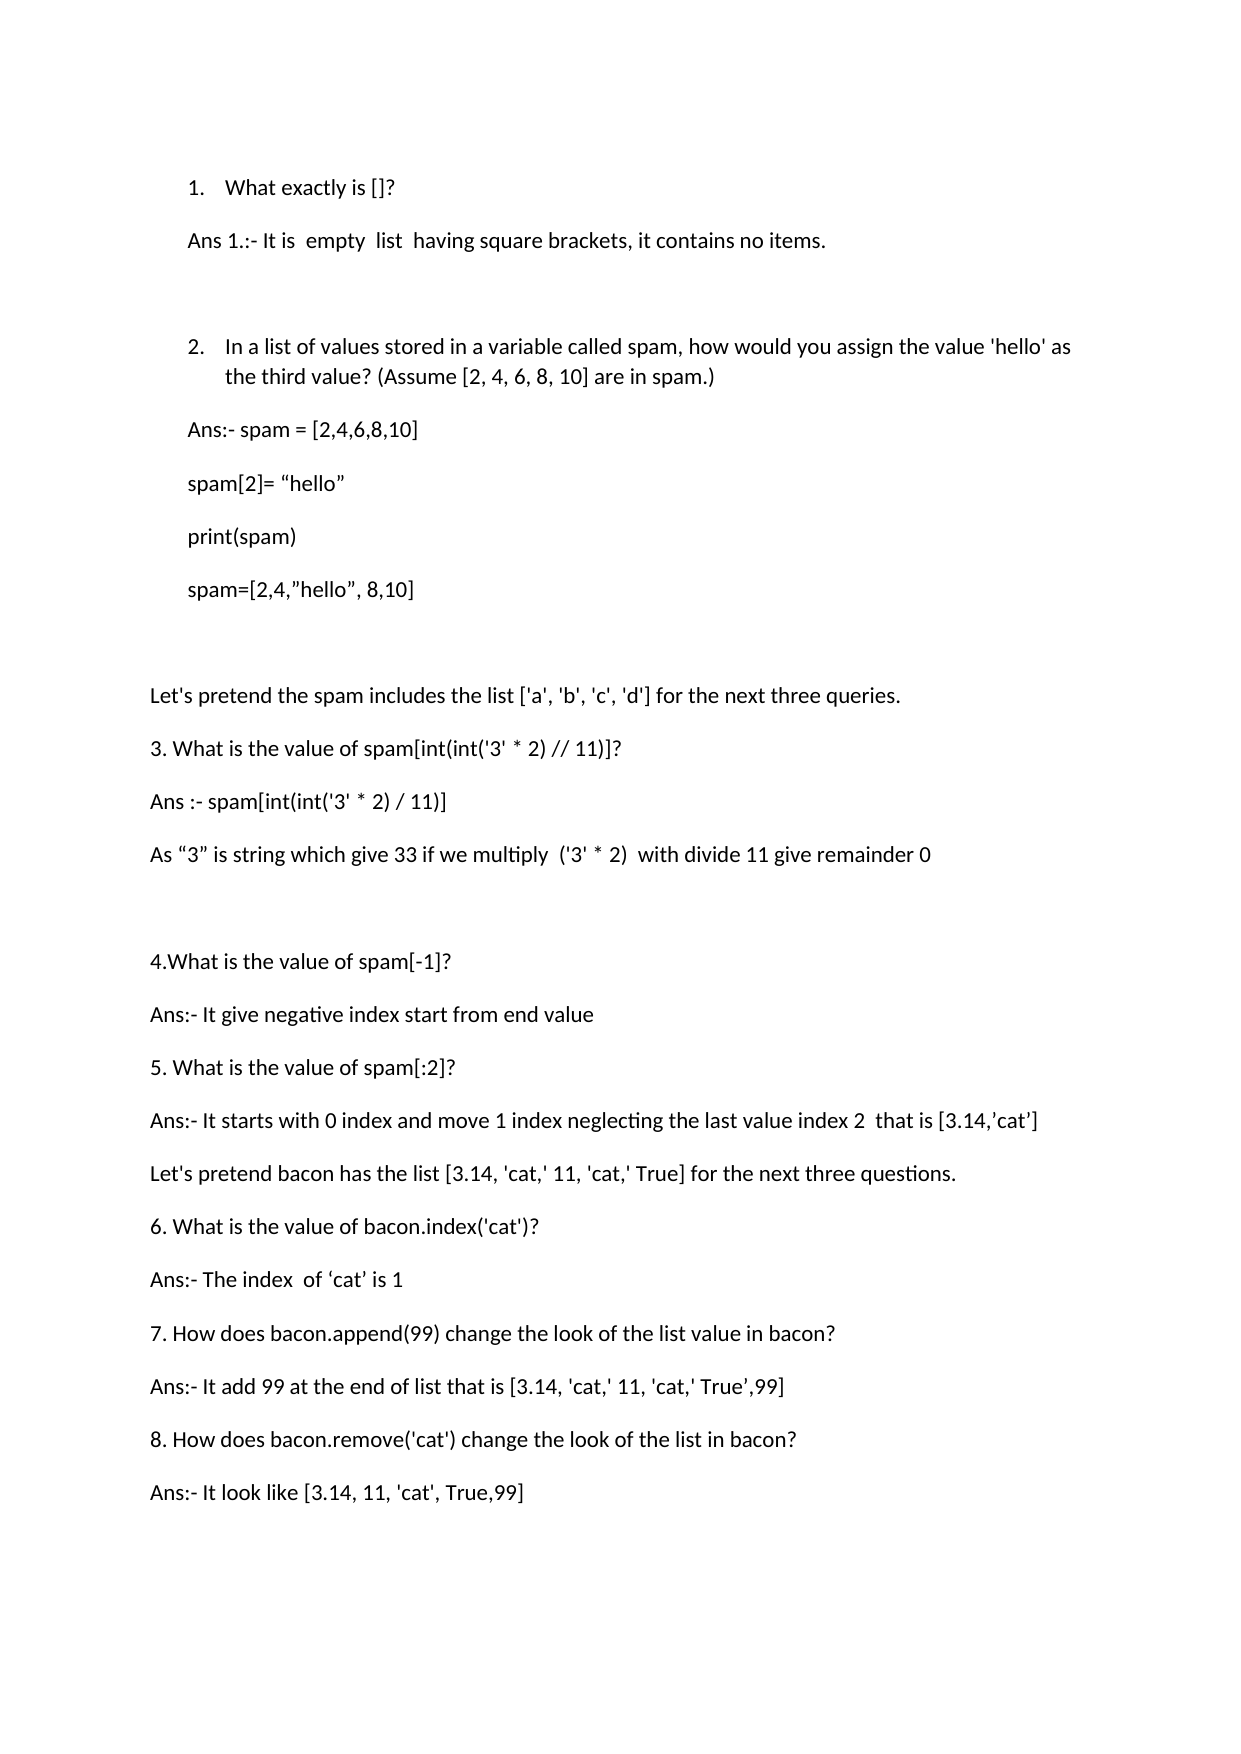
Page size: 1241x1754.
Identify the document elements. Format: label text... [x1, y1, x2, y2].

list What exactly is []? [187, 173, 1090, 201]
text 7. How does bacon.append(99) change the look of the list value in bacon? [150, 1319, 1090, 1347]
text Ans:- spam = [2,4,6,8,10] [187, 416, 1090, 444]
text Ans:- It starts with 0 index and move 1 index neglecting the last value index 2 that is [3.14,’cat’] [150, 1106, 1090, 1134]
text spam[2]= “hello” [187, 469, 1090, 497]
text Let's pretend the spam includes the list ['a', 'b', 'c', 'd'] for the next three queries. [150, 681, 1090, 709]
text Ans:- It add 99 at the end of list that is [3.14, 'cat,' 11, 'cat,' True’,99] [150, 1372, 1090, 1400]
text 6. What is the value of bacon.index('cat')? [150, 1212, 1090, 1241]
text 4.What is the value of spam[-1]? [150, 947, 1090, 975]
text Ans:- It give negative index start from end value [150, 1000, 1090, 1028]
text Let's pretend bacon has the list [3.14, 'cat,' 11, 'cat,' True] for the next three questions. [150, 1159, 1090, 1187]
text 5. What is the value of spam[:2]? [150, 1053, 1090, 1081]
text Ans 1.:- It is empty list having square brackets, it contains no items. [187, 226, 1090, 254]
text 8. How does bacon.remove('cat') change the look of the list in bacon? [150, 1425, 1090, 1453]
text Ans:- It look like [3.14, 11, 'cat', True,99] [150, 1478, 1090, 1506]
list In a list of values stored in a variable called spam, how would you assign the value 'hello' as the third value? (Assume [2, 4, 6, 8, 10] are in spam.) [187, 332, 1090, 391]
text As “3” is string which give 33 if we multiply ('3' * 2) with divide 11 give remainder 0 [150, 841, 1090, 869]
text spam=[2,4,”hello”, 8,10] [187, 575, 1090, 603]
text 3. What is the value of spam[int(int('3' * 2) // 11)]? [150, 734, 1090, 762]
text Ans:- The index of ‘cat’ is 1 [150, 1266, 1090, 1294]
text Ans :- spam[int(int('3' * 2) / 11)] [150, 787, 1090, 816]
text print(spam) [187, 522, 1090, 550]
